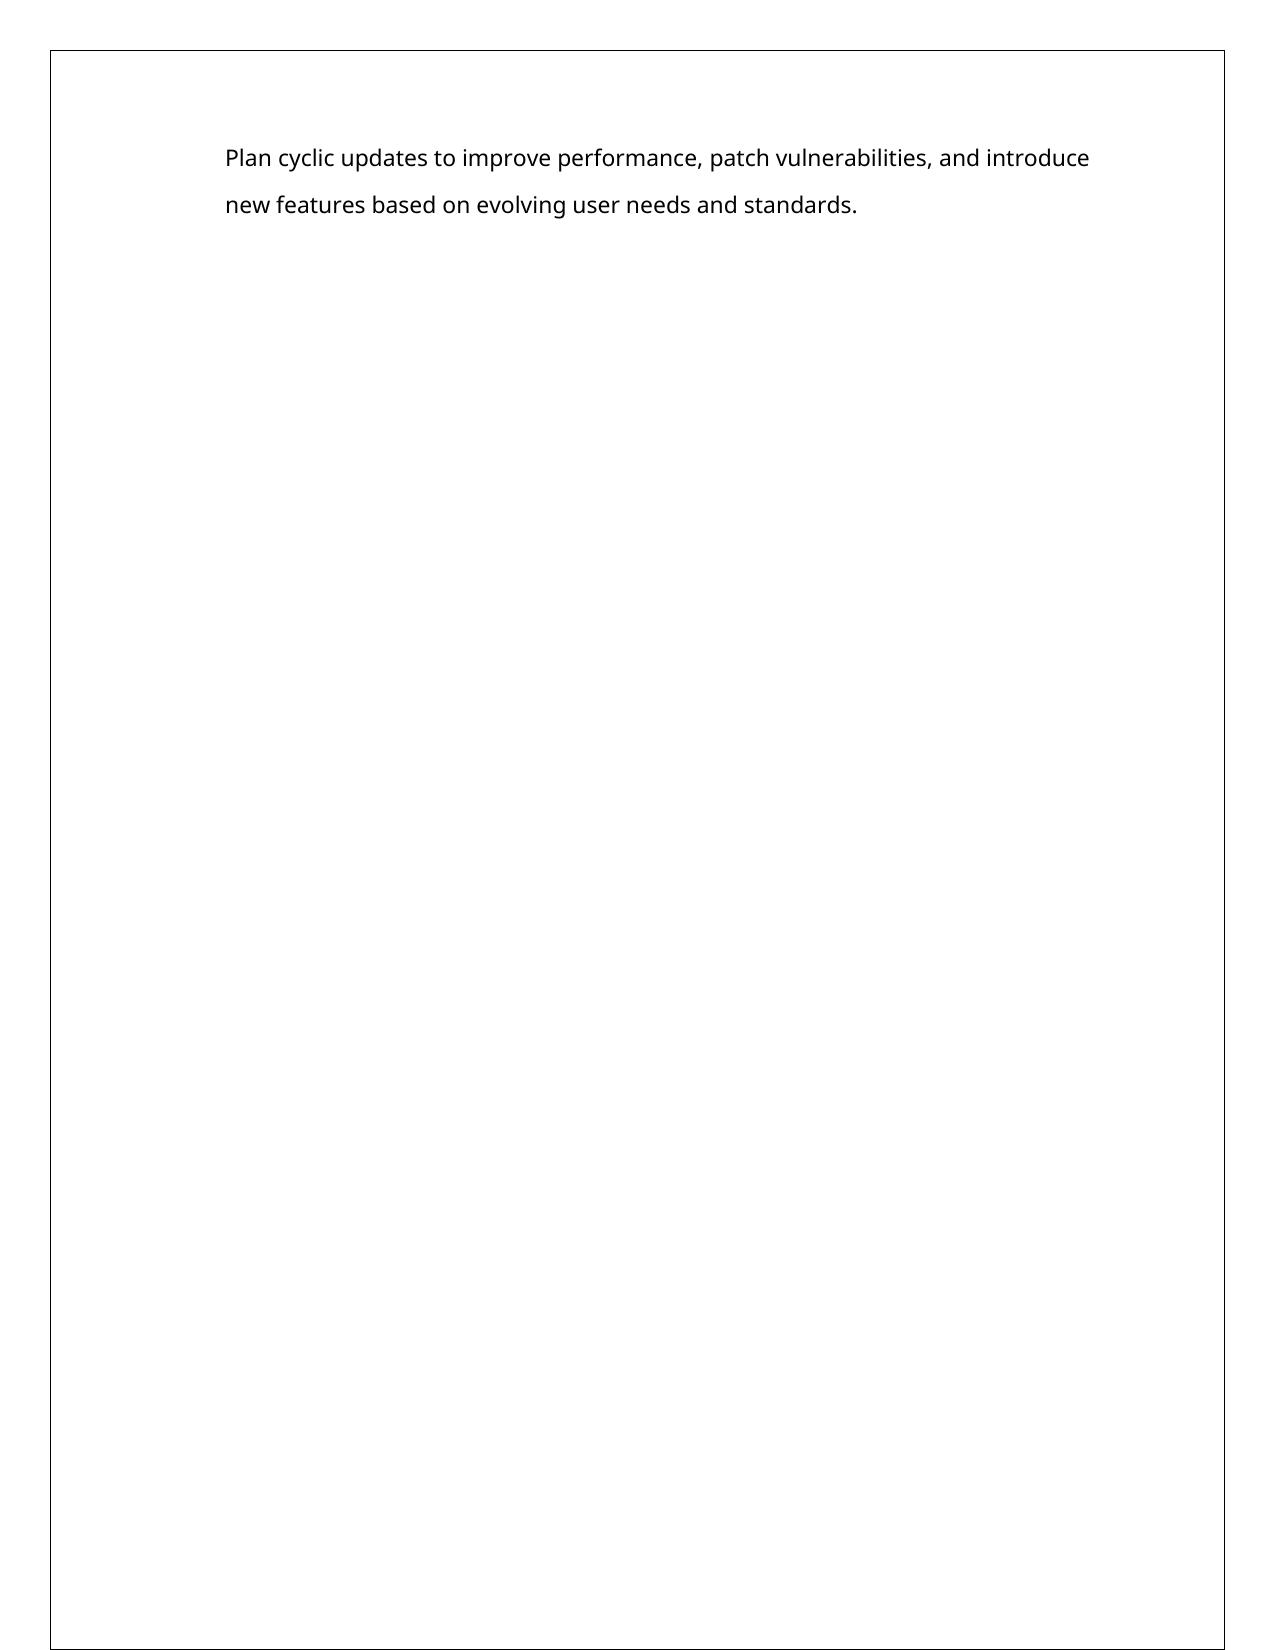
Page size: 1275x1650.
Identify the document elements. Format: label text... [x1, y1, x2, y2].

text Plan cyclic updates to improve performance, patch vulnerabilities, and introduce new features based on evolving user needs and standards. [225, 142, 1112, 220]
